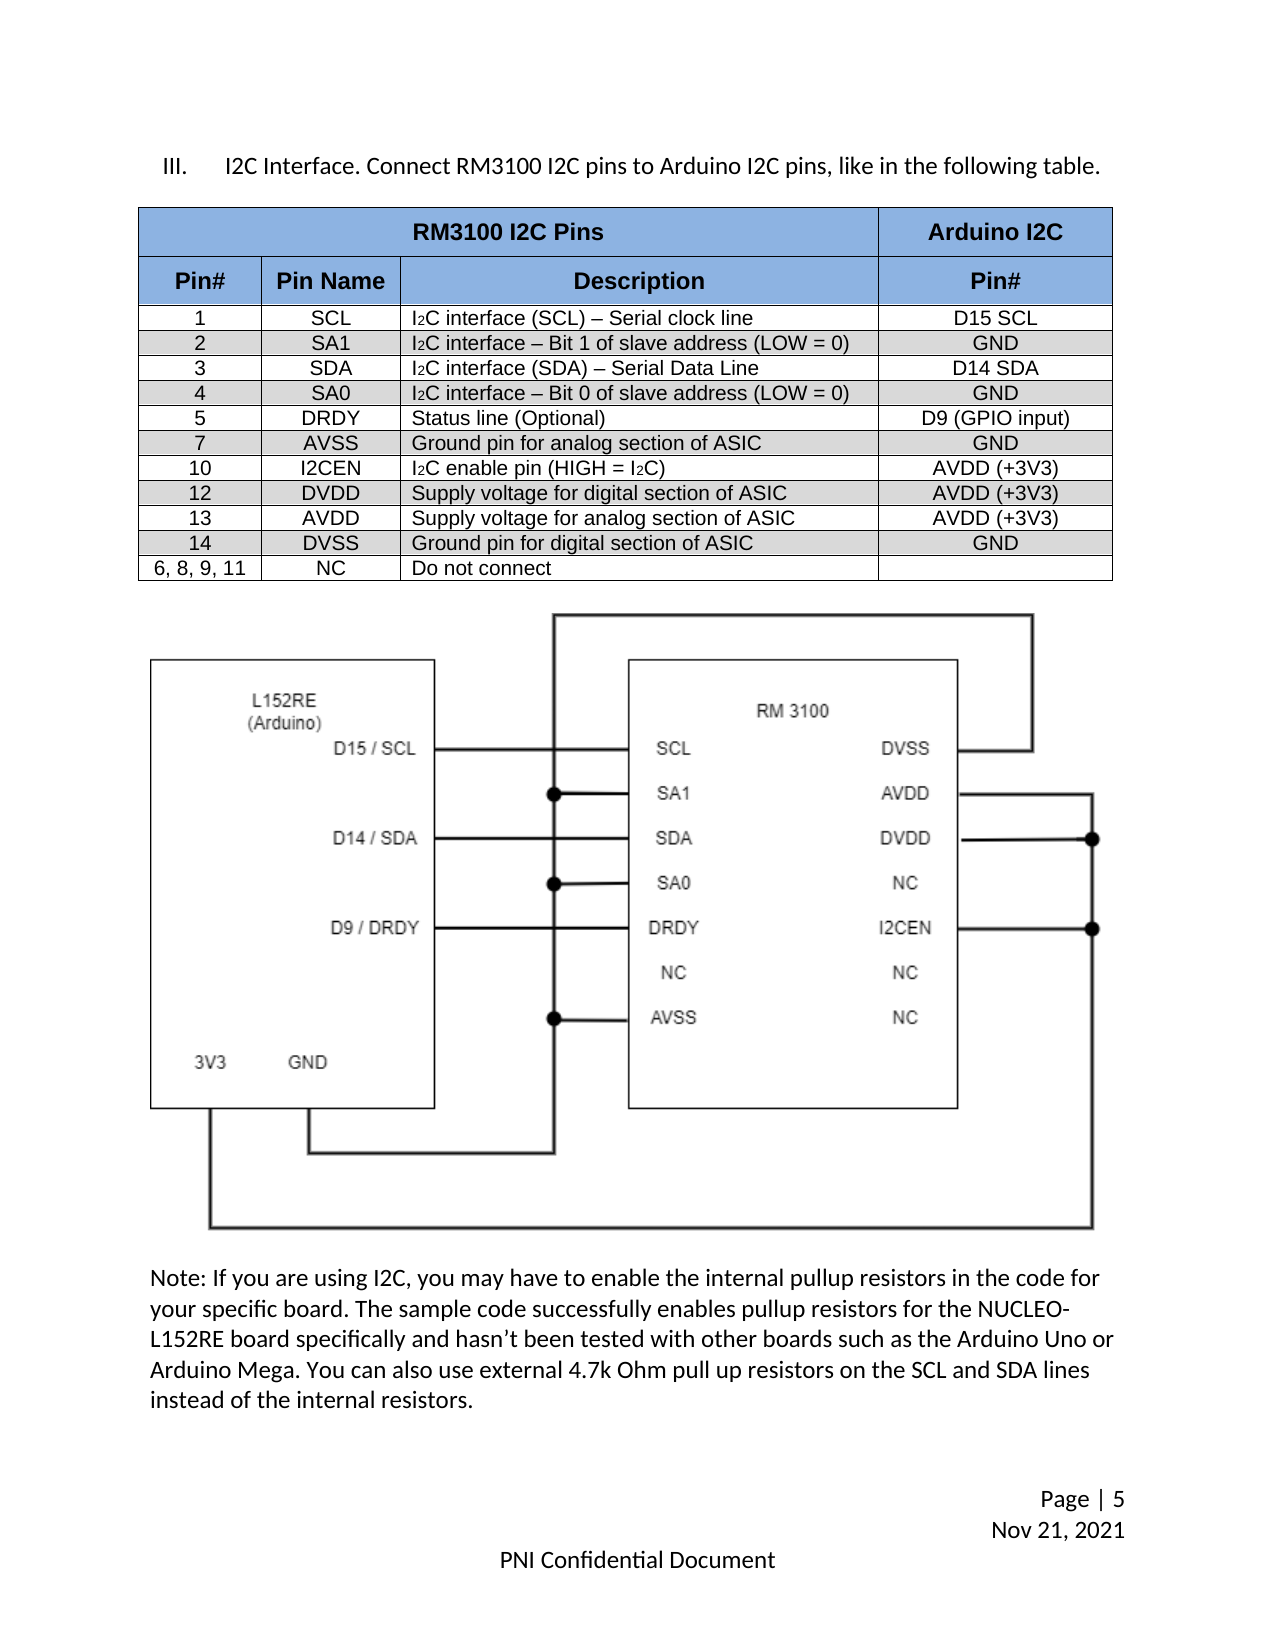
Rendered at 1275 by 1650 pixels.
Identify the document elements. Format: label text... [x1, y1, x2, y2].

table_cell SA1 [262, 331, 400, 354]
table_cell 2 [139, 331, 261, 354]
table_cell AVDD [262, 506, 400, 529]
table_cell 12 [139, 481, 261, 504]
table_cell D9 (GPIO input) [879, 406, 1112, 429]
table_cell 3 [139, 356, 261, 379]
table_cell GND [879, 431, 1112, 454]
table_cell GND [879, 531, 1112, 554]
table_cell D14 SDA [879, 356, 1112, 379]
table_cell I2C interface (SDA) – Serial Data Line [401, 356, 878, 379]
table_cell GND [879, 381, 1112, 404]
table_cell Pin# [139, 257, 261, 304]
table_cell AVSS [262, 431, 400, 454]
list I2C Interface. Connect RM3100 I2C pins to Arduino I2C pins, like in the following table. [187, 150, 1125, 181]
table_cell SA0 [262, 381, 400, 404]
table_cell I2C interface (SCL) – Serial clock line [401, 306, 878, 329]
table_cell Ground pin for analog section of ASIC [401, 431, 878, 454]
table_cell 4 [139, 381, 261, 404]
table_cell Do not connect [401, 556, 878, 579]
table_cell D15 SCL [879, 306, 1112, 329]
table_cell AVDD (+3V3) [879, 506, 1112, 529]
table_cell SCL [262, 306, 400, 329]
table_cell DVDD [262, 481, 400, 504]
table_cell I2C interface – Bit 0 of slave address (LOW = 0) [401, 381, 878, 404]
table_cell Ground pin for digital section of ASIC [401, 531, 878, 554]
picture [150, 613, 1125, 1232]
table_cell NC [262, 556, 400, 579]
table_cell DRDY [262, 406, 400, 429]
table_cell 10 [139, 456, 261, 479]
table_cell AVDD (+3V3) [879, 481, 1112, 504]
table_cell 5 [139, 406, 261, 429]
table_cell [879, 556, 1112, 579]
table_cell I2CEN [262, 456, 400, 479]
table_cell SDA [262, 356, 400, 379]
table_cell DVSS [262, 531, 400, 554]
table_cell GND [879, 331, 1112, 354]
table_cell Description [401, 257, 878, 304]
list Note: If you are using I2C, you may have to enable the internal pullup resistors in the code for your specific board. The sample code successfully enables pullup resistors for the NUCLEO-L152RE board specifically and hasn’t been tested with other boards such as the Arduino Uno or Arduino Mega. You can also use external 4.7k Ohm pull up resistors on the SCL and SDA lines instead of the internal resistors. [150, 1262, 1125, 1415]
table_cell 1 [139, 306, 261, 329]
table_cell 7 [139, 431, 261, 454]
table_cell Pin Name [262, 257, 400, 304]
table_cell Supply voltage for analog section of ASIC [401, 506, 878, 529]
table_cell I2C enable pin (HIGH = I2C) [401, 456, 878, 479]
table_cell Supply voltage for digital section of ASIC [401, 481, 878, 504]
table_cell 14 [139, 531, 261, 554]
table_cell 13 [139, 506, 261, 529]
table_header RM3100 I2C Pins [139, 208, 878, 256]
table_cell Status line (Optional) [401, 406, 878, 429]
table_cell AVDD (+3V3) [879, 456, 1112, 479]
table_header Arduino I2C [879, 208, 1112, 256]
table_cell 6, 8, 9, 11 [139, 556, 261, 579]
table_cell Pin# [879, 257, 1112, 304]
table_cell I2C interface – Bit 1 of slave address (LOW = 0) [401, 331, 878, 354]
